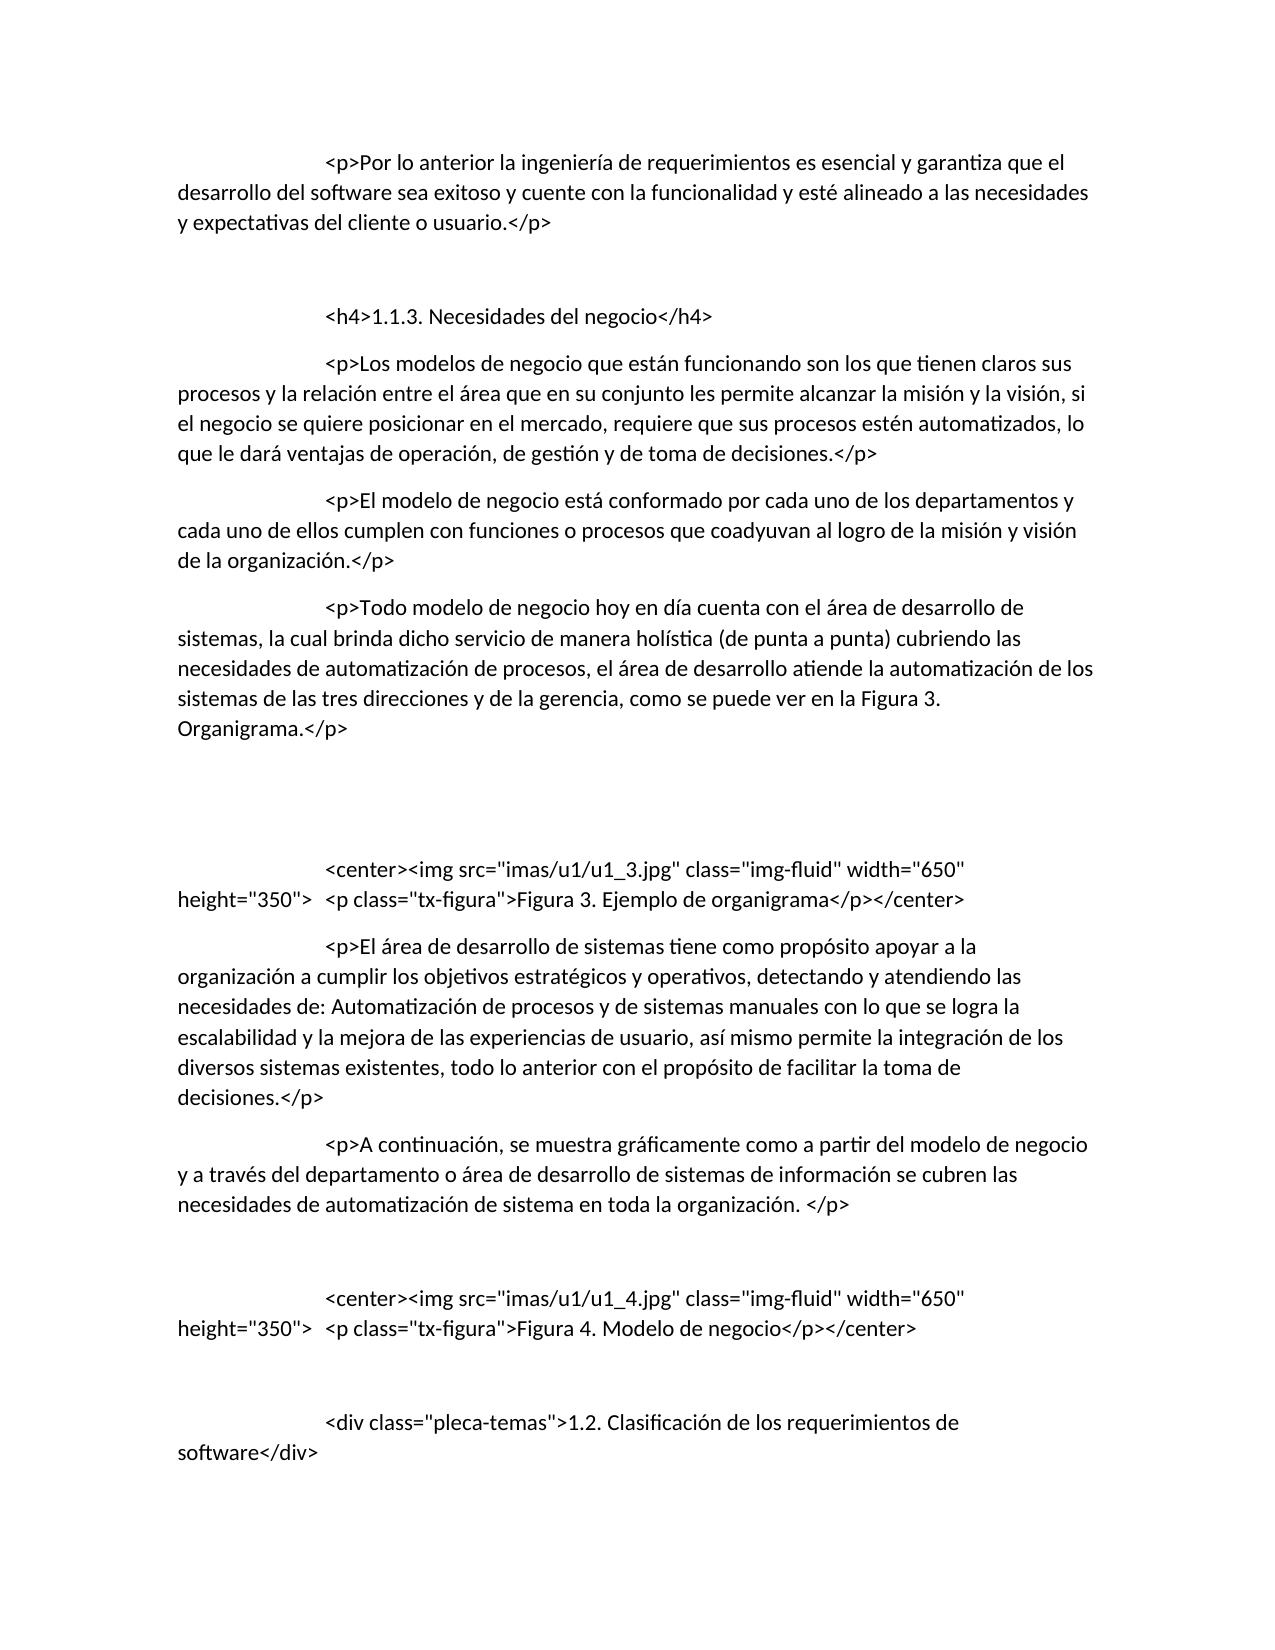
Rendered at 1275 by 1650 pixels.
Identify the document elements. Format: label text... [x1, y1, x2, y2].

text <div class="pleca-temas">1.2. Clasificación de los requerimientos de software</div> [177, 1408, 1098, 1466]
text <h4>1.1.3. Necesidades del negocio</h4> [177, 302, 1098, 330]
text <p>Los modelos de negocio que están funcionando son los que tienen claros sus procesos y la relación entre el área que en su conjunto les permite alcanzar la misión y la visión, si el negocio se quiere posicionar en el mercado, requiere que sus procesos estén automatizados, lo que le dará ventajas de operación, de gestión y de toma de decisiones.</p> [177, 349, 1098, 467]
text <center><img src="imas/u1/u1_4.jpg" class="img-fluid" width="650" height="350"> <p class="tx-figura">Figura 4. Modelo de negocio</p></center> [177, 1284, 1098, 1342]
text <center><img src="imas/u1/u1_3.jpg" class="img-fluid" width="650" height="350"> <p class="tx-figura">Figura 3. Ejemplo de organigrama</p></center> [177, 855, 1098, 913]
text <p>Por lo anterior la ingeniería de requerimientos es esencial y garantiza que el desarrollo del software sea exitoso y cuente con la funcionalidad y esté alineado a las necesidades y expectativas del cliente o usuario.</p> [177, 148, 1098, 236]
text <p>El modelo de negocio está conformado por cada uno de los departamentos y cada uno de ellos cumplen con funciones o procesos que coadyuvan al logro de la misión y visión de la organización.</p> [177, 486, 1098, 574]
text <p>A continuación, se muestra gráficamente como a partir del modelo de negocio y a través del departamento o área de desarrollo de sistemas de información se cubren las necesidades de automatización de sistema en toda la organización. </p> [177, 1130, 1098, 1218]
text <p>El área de desarrollo de sistemas tiene como propósito apoyar a la organización a cumplir los objetivos estratégicos y operativos, detectando y atendiendo las necesidades de: Automatización de procesos y de sistemas manuales con lo que se logra la escalabilidad y la mejora de las experiencias de usuario, así mismo permite la integración de los diversos sistemas existentes, todo lo anterior con el propósito de facilitar la toma de decisiones.</p> [177, 932, 1098, 1111]
text <p>Todo modelo de negocio hoy en día cuenta con el área de desarrollo de sistemas, la cual brinda dicho servicio de manera holística (de punta a punta) cubriendo las necesidades de automatización de procesos, el área de desarrollo atiende la automatización de los sistemas de las tres direcciones y de la gerencia, como se puede ver en la Figura 3. Organigrama.</p> [177, 593, 1098, 742]
